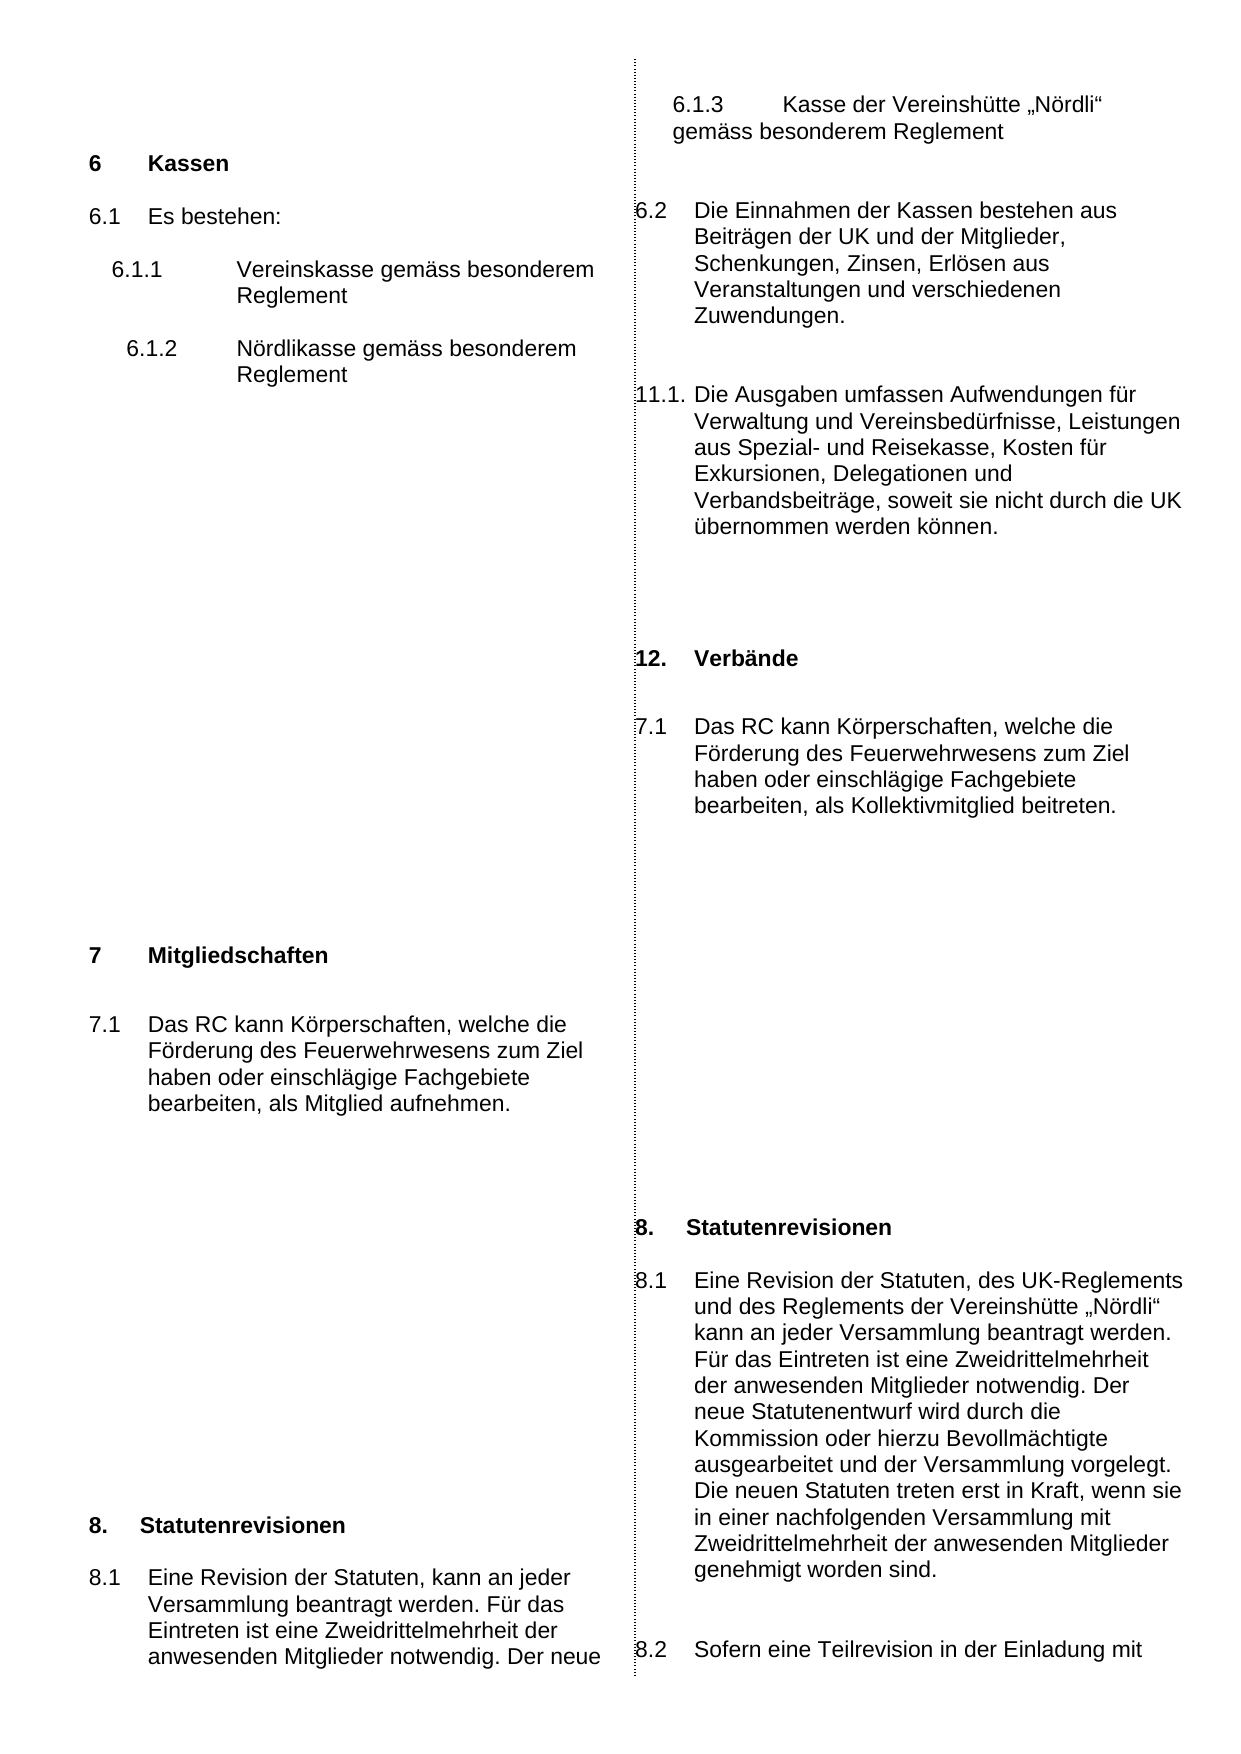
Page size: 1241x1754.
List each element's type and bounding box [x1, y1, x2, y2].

table_header [89, 59, 635, 1676]
table_header [635, 59, 1196, 1676]
